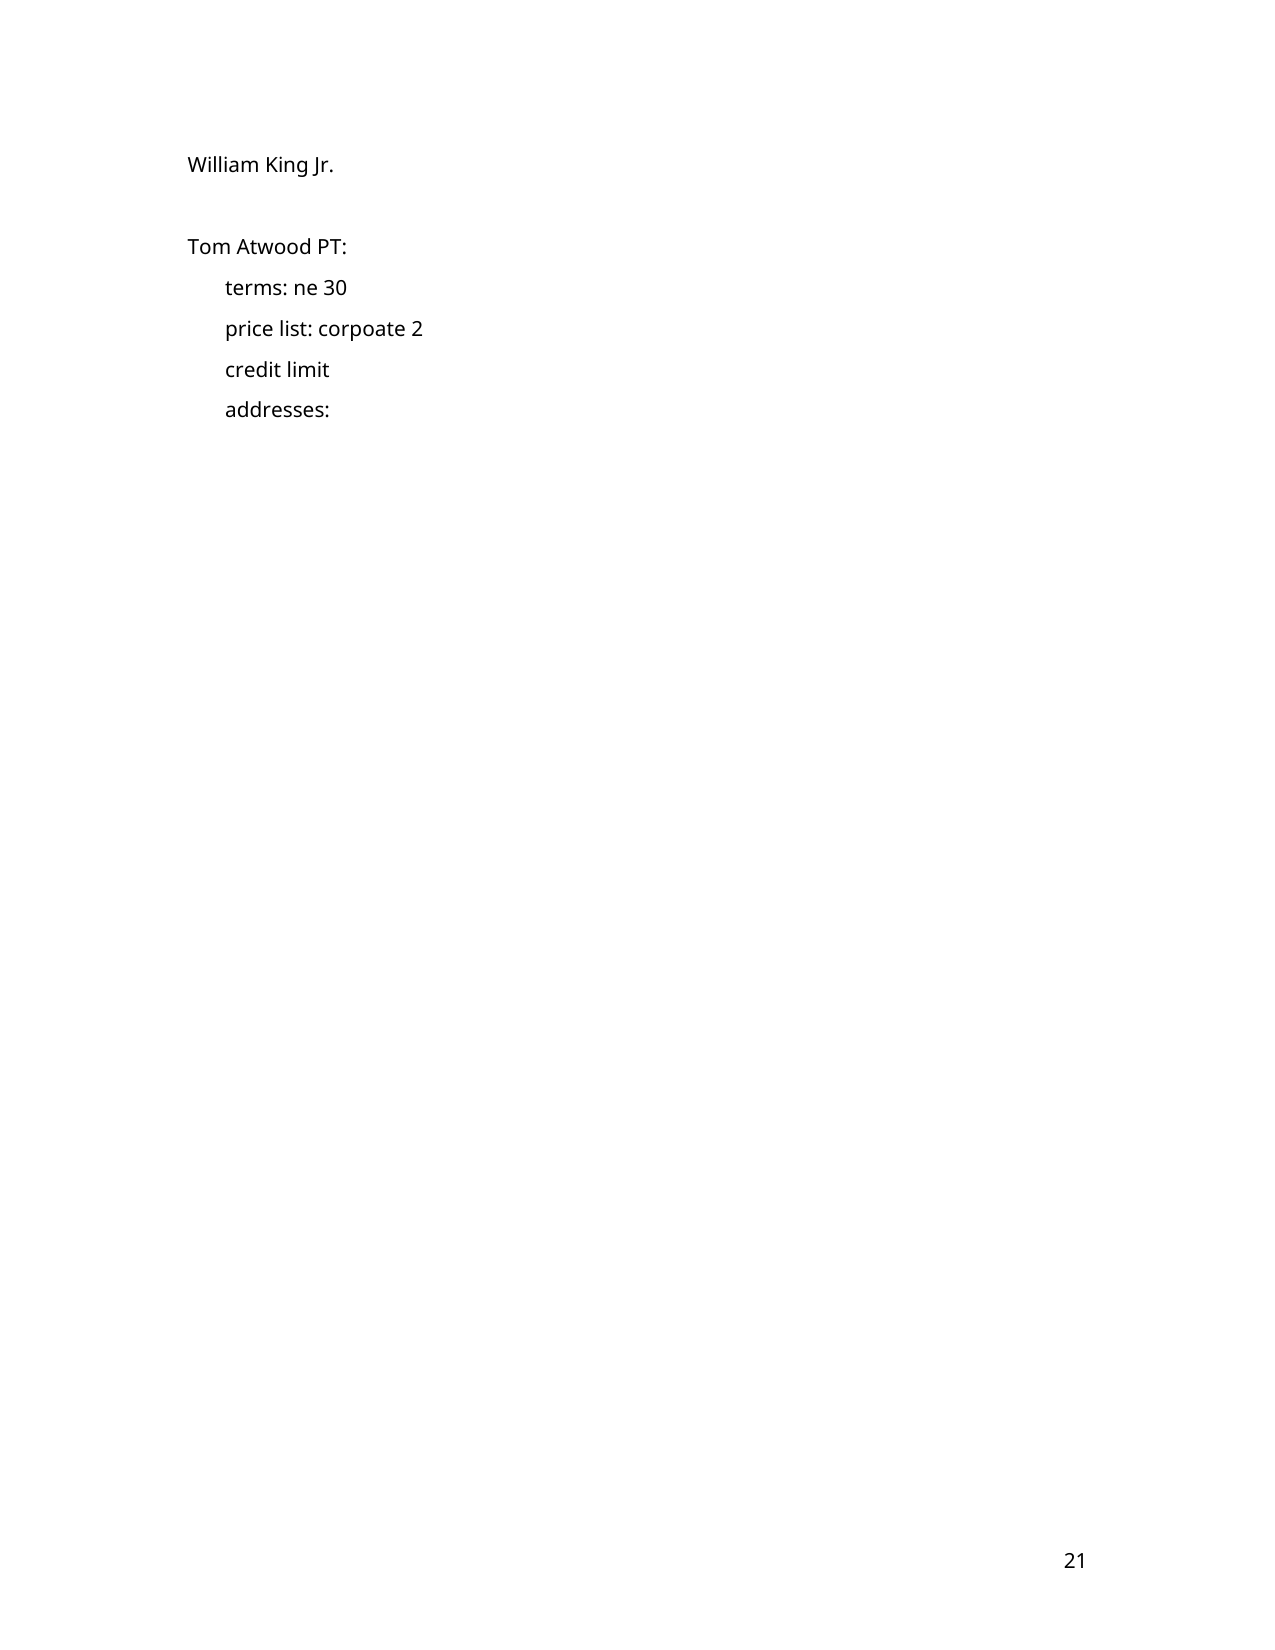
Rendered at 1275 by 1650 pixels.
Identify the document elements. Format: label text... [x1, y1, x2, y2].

text William King Jr. [187, 150, 1087, 178]
text addresses: [187, 396, 1087, 424]
text credit limit [187, 355, 1087, 383]
text price list: corpoate 2 [187, 314, 1087, 342]
text terms: ne 30 [187, 273, 1087, 301]
text Tom Atwood PT: [187, 232, 1087, 260]
